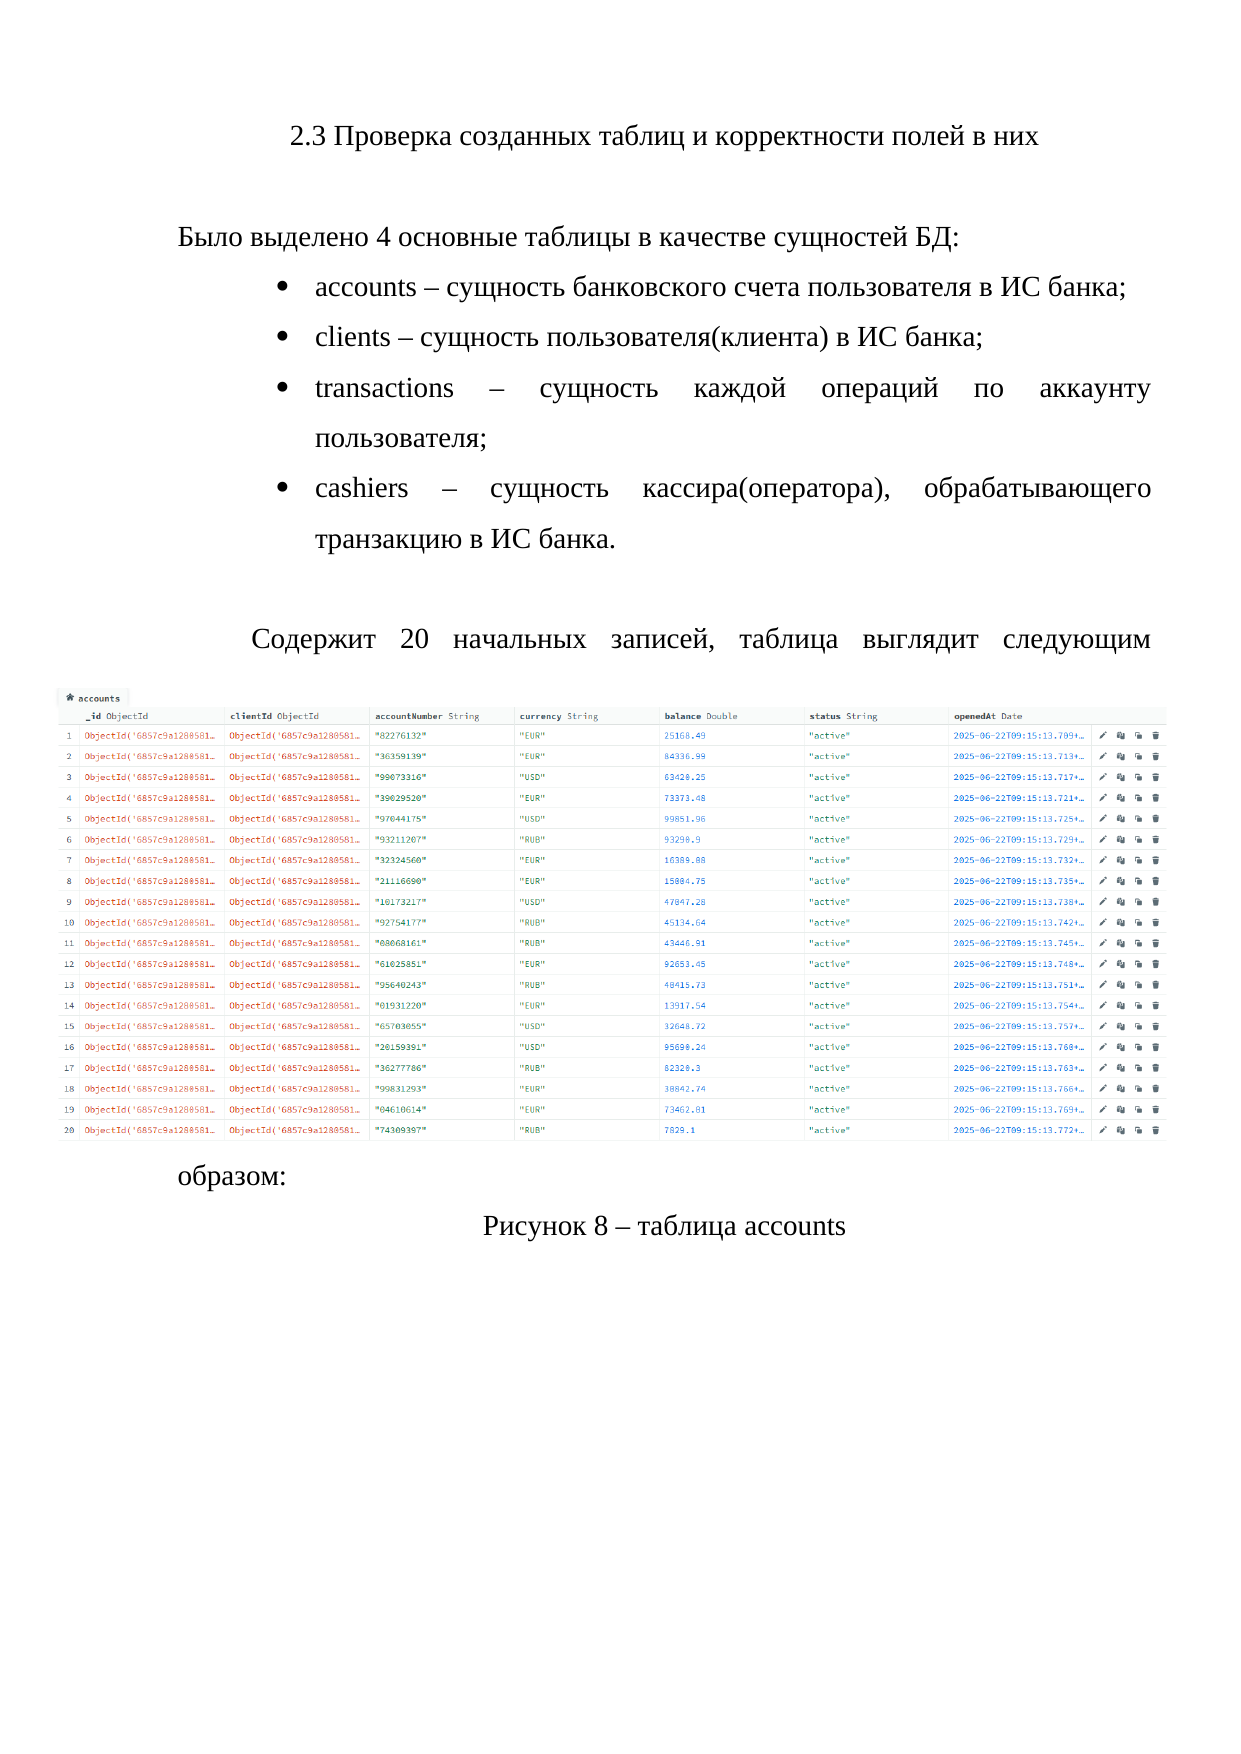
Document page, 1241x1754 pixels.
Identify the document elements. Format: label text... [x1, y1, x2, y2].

picture [51, 687, 1177, 1158]
list transactions – сущность каждой операций по аккаунту пользователя; [277, 370, 1152, 454]
text Содержит 20 начальных записей, таблица выглядит следующим образом: [177, 1158, 1152, 1191]
list accounts – сущность банковского счета пользователя в ИС банка; [277, 269, 1152, 303]
text Содержит 20 начальных записей, таблица выглядит следующим образом: [177, 622, 1152, 687]
text Было выделено 4 основные таблицы в качестве сущностей БД: [177, 219, 1152, 252]
text Рисунок 8 – таблица accounts [177, 1208, 1152, 1242]
subtitle 2.3 Проверка созданных таблиц и корректности полей в них [177, 118, 1152, 152]
list clients – сущность пользователя(клиента) в ИС банка; [277, 319, 1152, 353]
list cashiers – сущность кассира(оператора), обрабатывающего транзакцию в ИС банка. [277, 471, 1152, 554]
